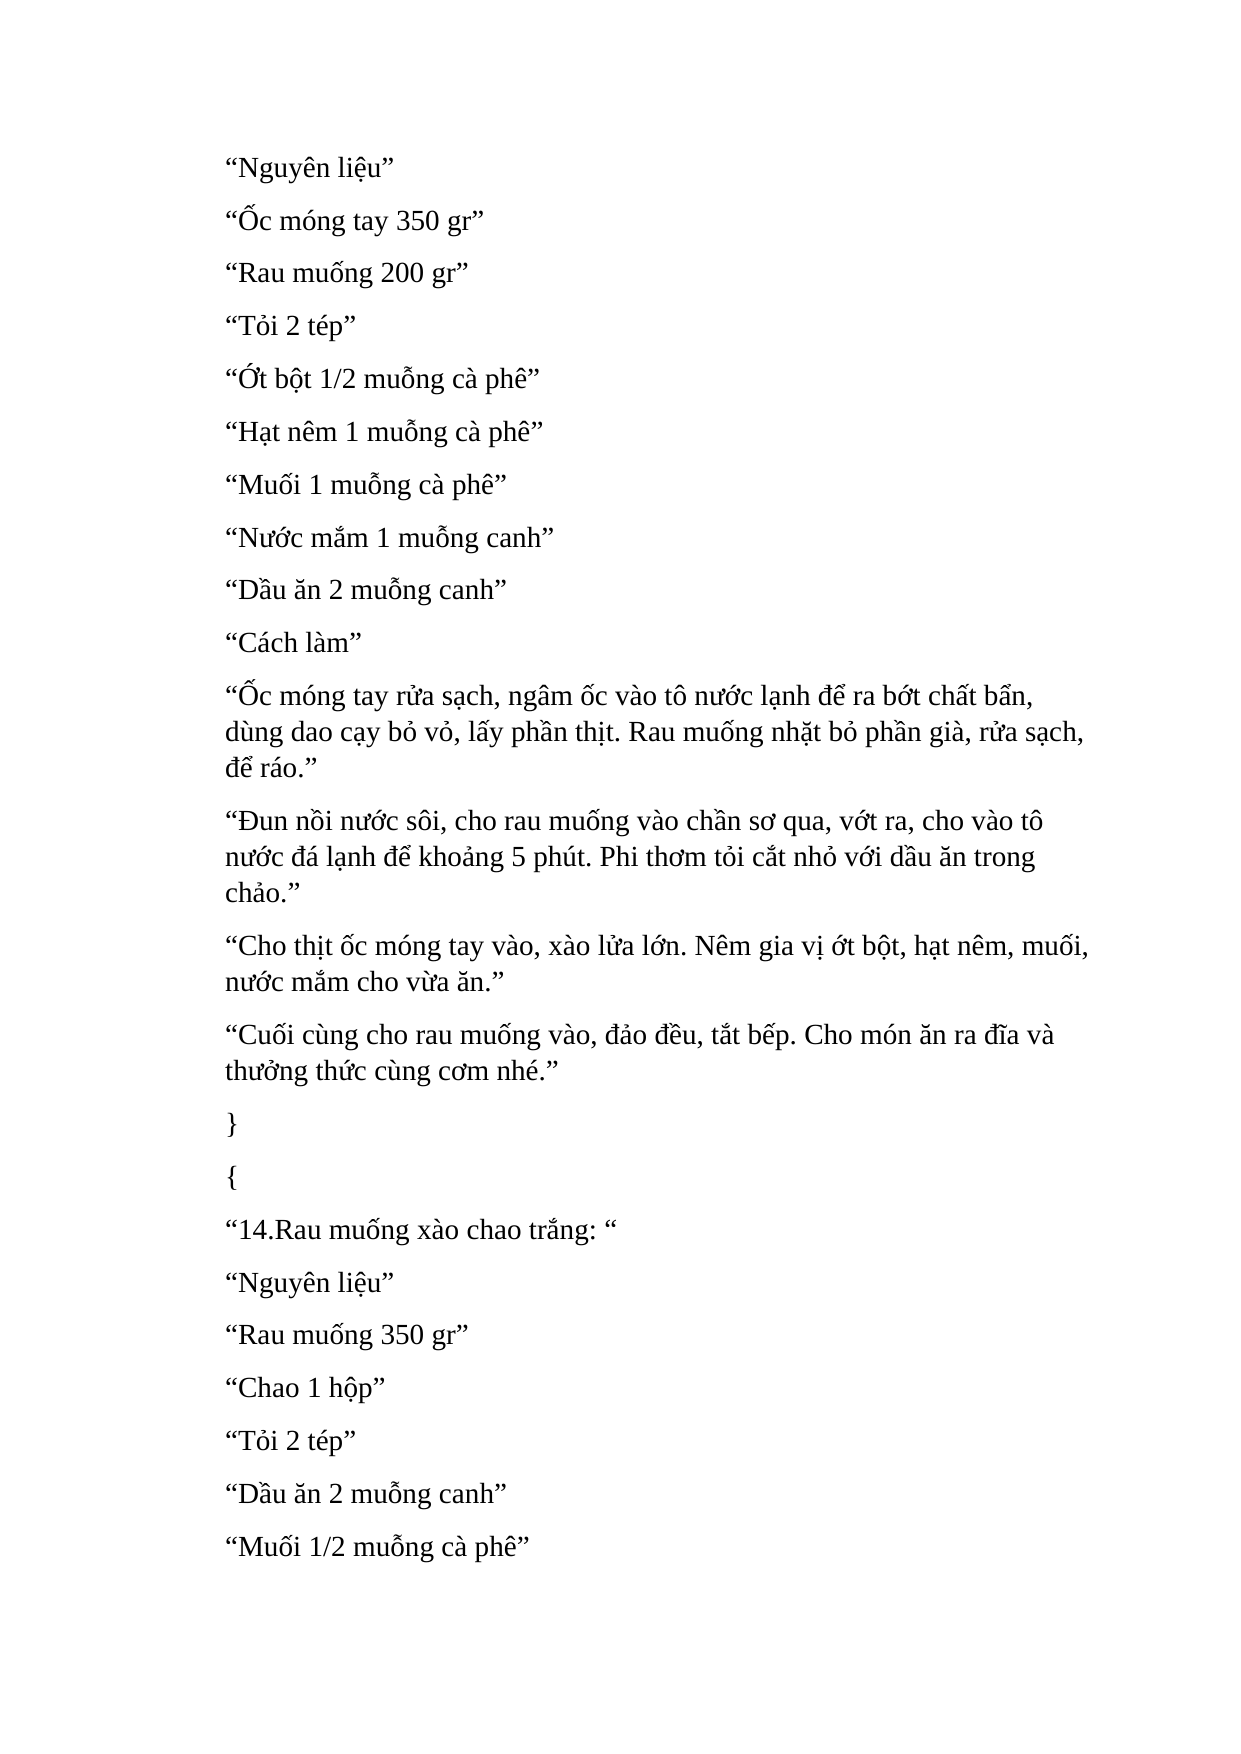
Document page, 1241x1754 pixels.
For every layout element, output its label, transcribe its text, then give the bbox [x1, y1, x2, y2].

text “Cuối cùng cho rau muống vào, đảo đều, tắt bếp. Cho món ăn ra đĩa và thưởng thức cùng cơm nhé.” [225, 1017, 1090, 1087]
text “14.Rau muống xào chao trắng: “ [225, 1212, 1090, 1245]
text “Nguyên liệu” [225, 1265, 1090, 1298]
text “Hạt nêm 1 muỗng cà phê” [225, 414, 1090, 448]
text “Cách làm” [225, 625, 1090, 659]
text “Ớt bột 1/2 muỗng cà phê” [225, 361, 1090, 395]
text “Tỏi 2 tép” [225, 1423, 1090, 1457]
text } [225, 1106, 1090, 1140]
text “Ốc móng tay 350 gr” [225, 203, 1090, 236]
text “Nước mắm 1 muỗng canh” [225, 520, 1090, 553]
text “Nguyên liệu” [225, 150, 1090, 183]
text “Rau muống 200 gr” [225, 256, 1090, 289]
text “Muối 1/2 muỗng cà phê” [225, 1529, 1090, 1562]
text “Muối 1 muỗng cà phê” [225, 467, 1090, 500]
text “Tỏi 2 tép” [225, 308, 1090, 342]
text “Cho thịt ốc móng tay vào, xào lửa lớn. Nêm gia vị ớt bột, hạt nêm, muối, nước mắm cho vừa ăn.” [225, 928, 1090, 998]
text “Rau muống 350 gr” [225, 1317, 1090, 1351]
text “Dầu ăn 2 muỗng canh” [225, 1476, 1090, 1509]
text “Ốc móng tay rửa sạch, ngâm ốc vào tô nước lạnh để ra bớt chất bẩn, dùng dao cạy bỏ vỏ, lấy phần thịt. Rau muống nhặt bỏ phần già, rửa sạch, để ráo.” [225, 678, 1090, 784]
text “Chao 1 hộp” [225, 1370, 1090, 1404]
text “Dầu ăn 2 muỗng canh” [225, 572, 1090, 606]
text “Đun nồi nước sôi, cho rau muống vào chần sơ qua, vớt ra, cho vào tô nước đá lạnh để khoảng 5 phút. Phi thơm tỏi cắt nhỏ với dầu ăn trong chảo.” [225, 803, 1090, 909]
text { [225, 1159, 1090, 1193]
